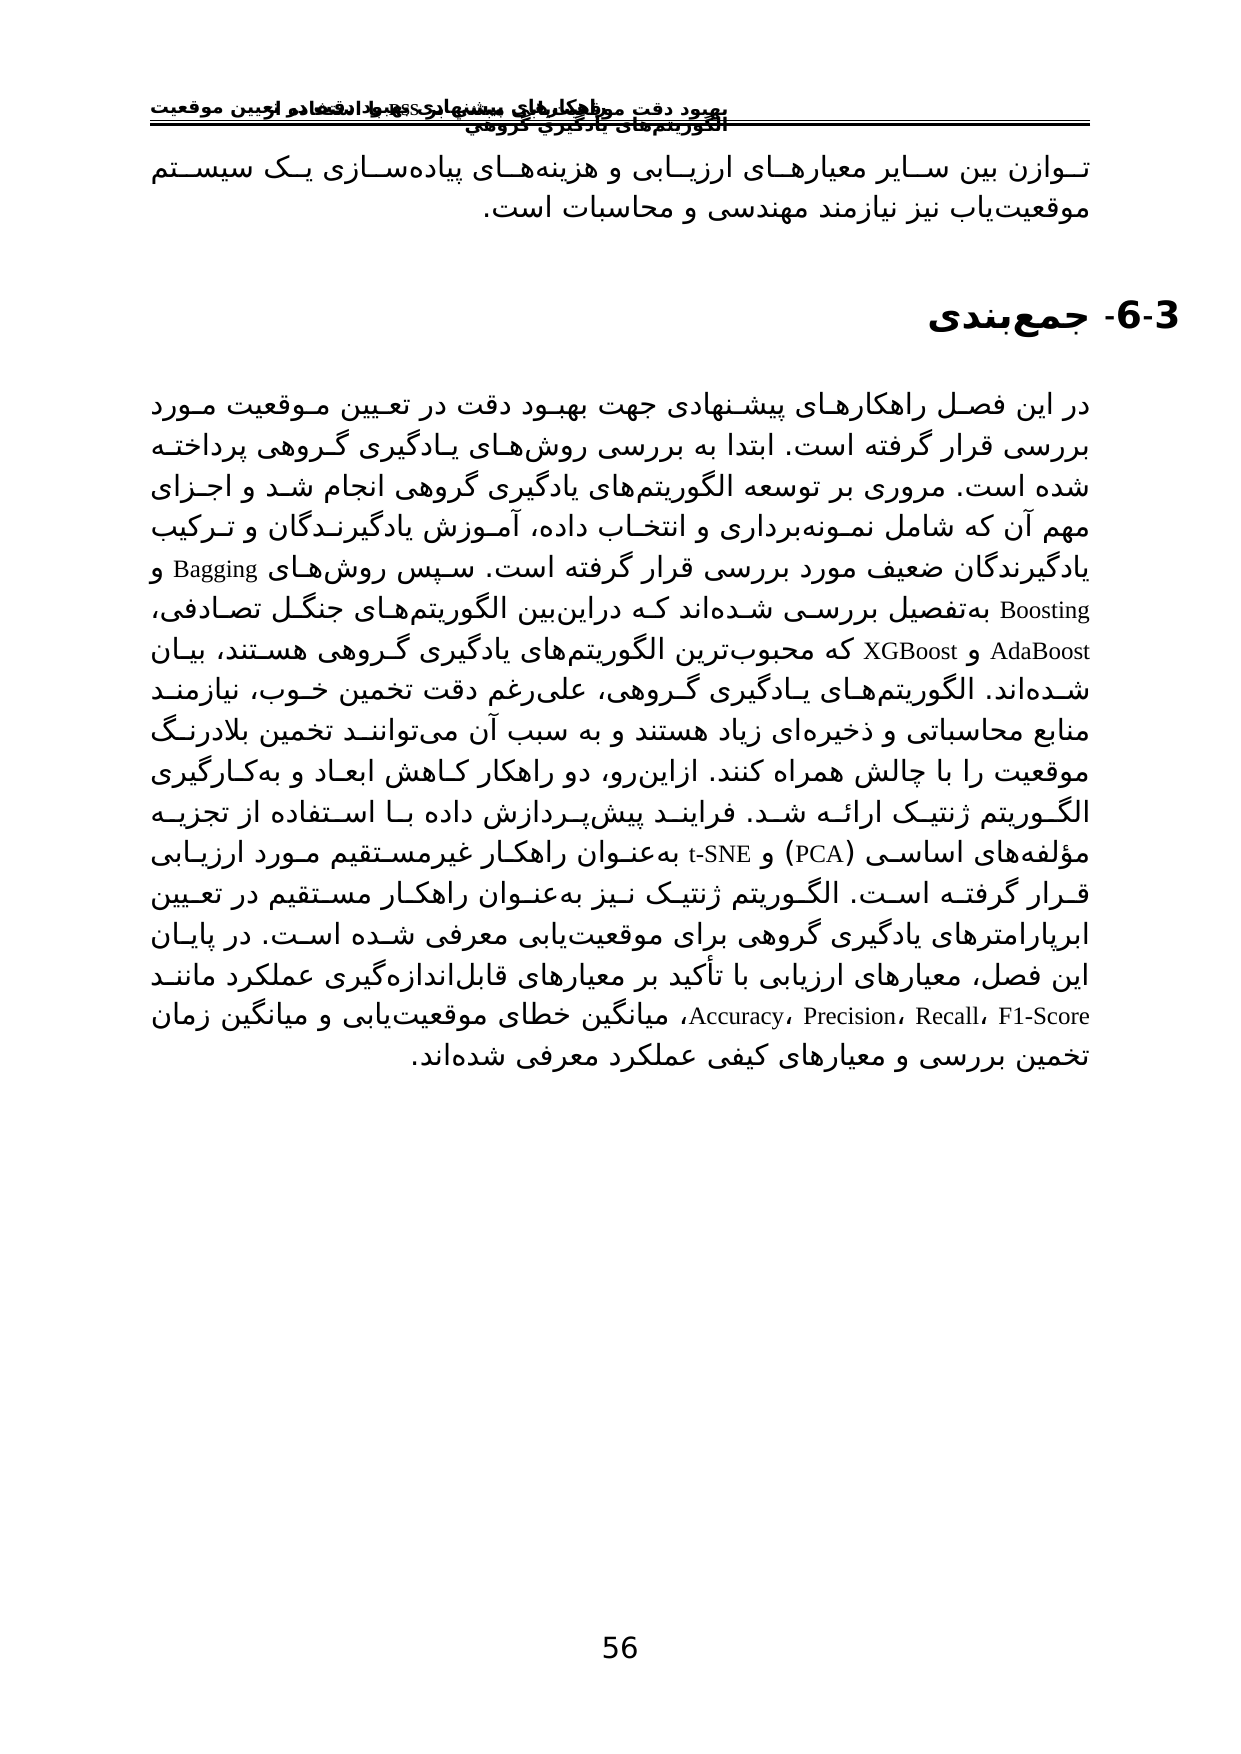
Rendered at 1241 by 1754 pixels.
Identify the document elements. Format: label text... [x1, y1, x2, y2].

list جمع‌بندی [150, 294, 1090, 338]
text در این فصل راهکارهای پیشنهادی جهت بهبود دقت در تعیین موقعیت مورد بررسی قرار گرفته است. ابتدا به بررسی روش‌های یادگیری گروهی پرداخته شده است. مروری بر توسعه الگوریتم‌های یادگیری گروهی انجام شد و اجزای مهم آن‌ که شامل نمونه‌برداری و انتخاب داده، آموزش یادگیرندگان و ترکیب یادگیرندگان ضعیف مورد بررسی قرار گرفته است. سپس روش‌های Bagging و Boosting به‌تفصیل بررسی شده‌اند که دراین‌بین الگوریتم‌های جنگل تصادفی، AdaBoost و XGBoost که محبوب‌ترین الگوریتم‌های یادگیری گروهی هستند، بیان شده‌اند. الگوریتم‌های یادگیری گروهی، علی‌رغم دقت تخمین خوب، نیازمند منابع محاسباتی و ذخیره‌ای زیاد هستند و به سبب آن می‌توانند تخمین بلادرنگ موقعیت را با چالش همراه کنند. ازاین‌رو، دو راهکار کاهش ابعاد و به‌کارگیری الگوریتم ژنتیک ارائه شد. فرایند پیش‌پردازش داده با استفاده از تجزیه مؤلفه‌های اساسی (PCA) و t-SNE به‌عنوان راهکار غیرمستقیم مورد ارزیابی قرار گرفته است. الگوریتم ژنتیک نیز به‌عنوان راهکار مستقیم در تعیین ابرپارامترهای یادگیری گروهی برای موقعیت‌یابی معرفی شده است. در پایان این فصل، معیارهای ارزیابی با تأکید بر معیارهای قابل‌اندازه‌گیری عملکرد مانند Accuracy، Precision، Recall، F1-Score، میانگین خطای موقعیت‌یابی و میانگین زمان تخمین بررسی و معیارهای کیفی عملکرد معرفی شده‌اند. [150, 388, 1090, 1072]
